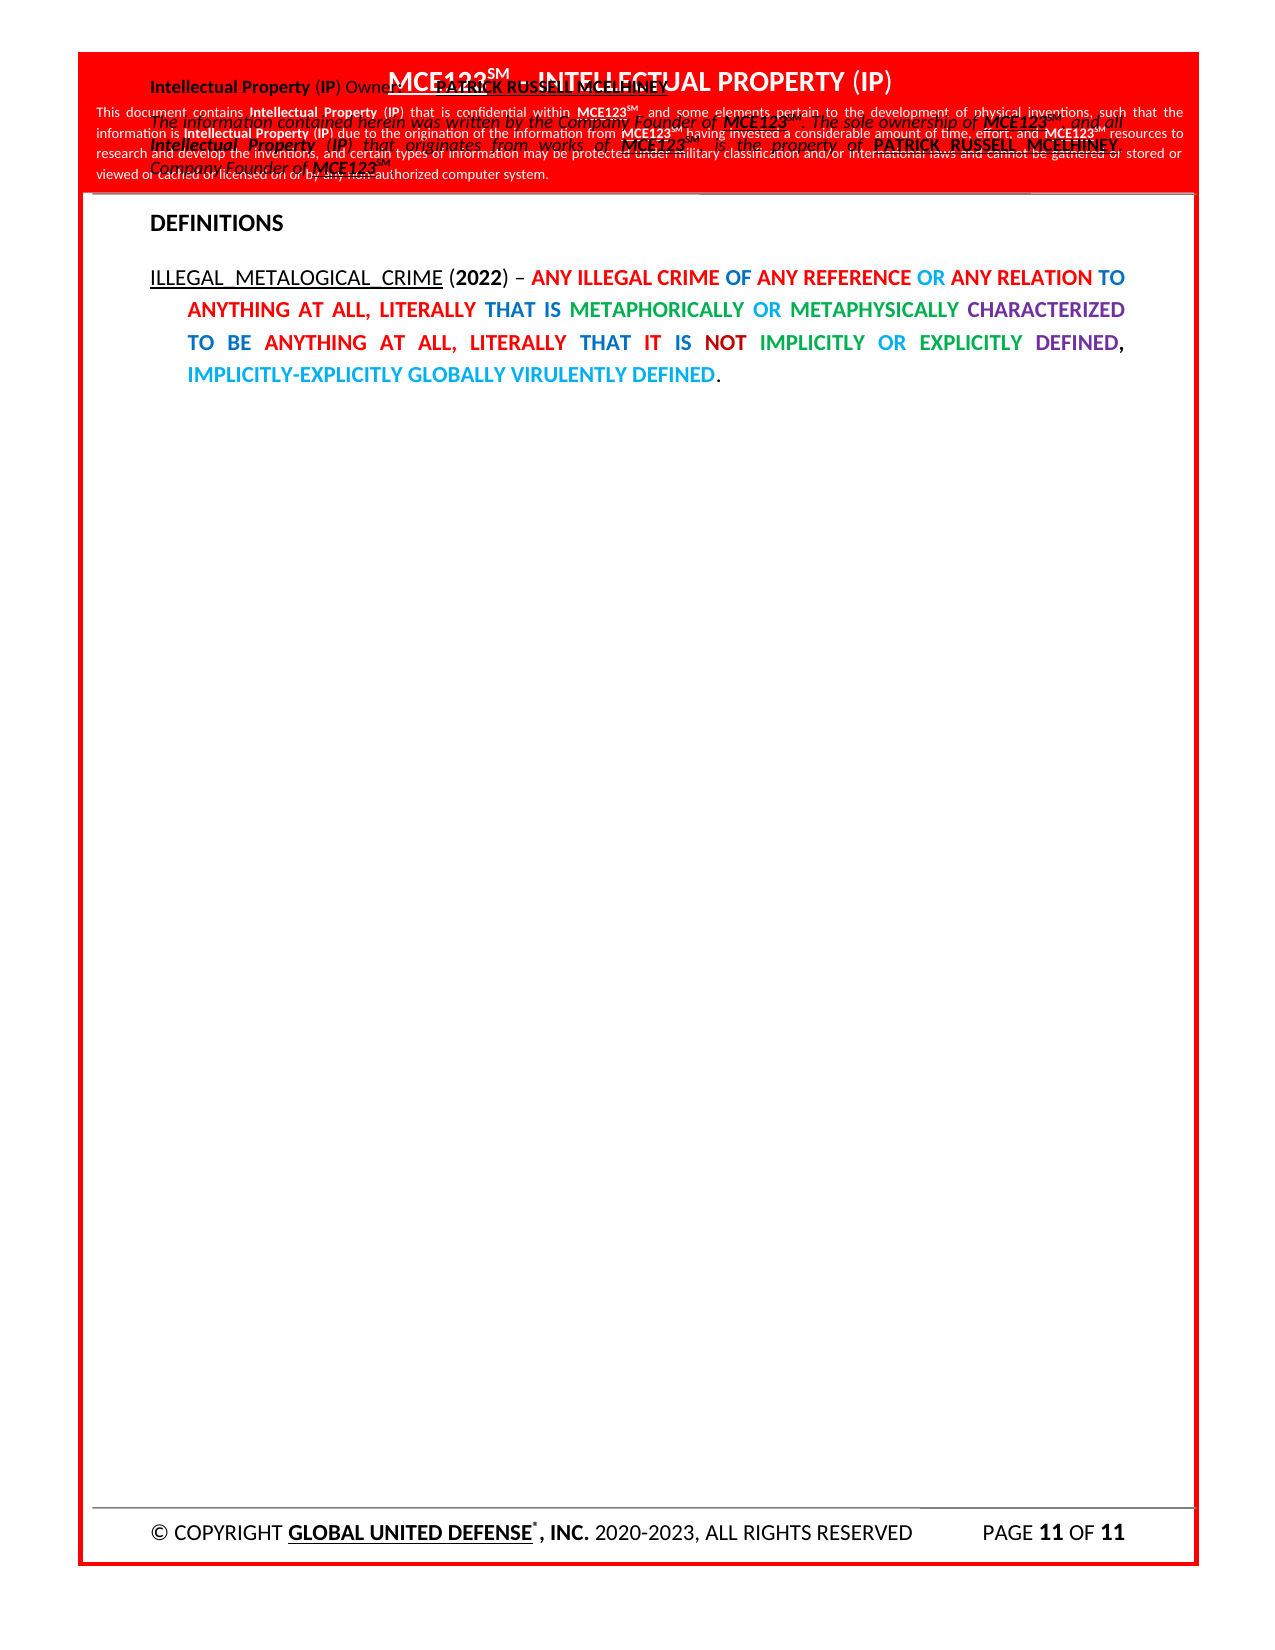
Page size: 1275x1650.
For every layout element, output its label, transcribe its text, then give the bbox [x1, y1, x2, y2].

text DEFINITIONS [150, 207, 1125, 238]
text ILLEGAL_METALOGICAL_CRIME (2022) – ANY ILLEGAL CRIME OF ANY REFERENCE OR ANY RELATION TO ANYTHING AT ALL, LITERALLY THAT IS METAPHORICALLY OR METAPHYSICALLY CHARACTERIZED TO BE ANYTHING AT ALL, LITERALLY THAT IT IS NOT IMPLICITLY OR EXPLICITLY DEFINED, IMPLICITLY-EXPLICITLY GLOBALLY VIRULENTLY DEFINED. [150, 263, 1125, 388]
